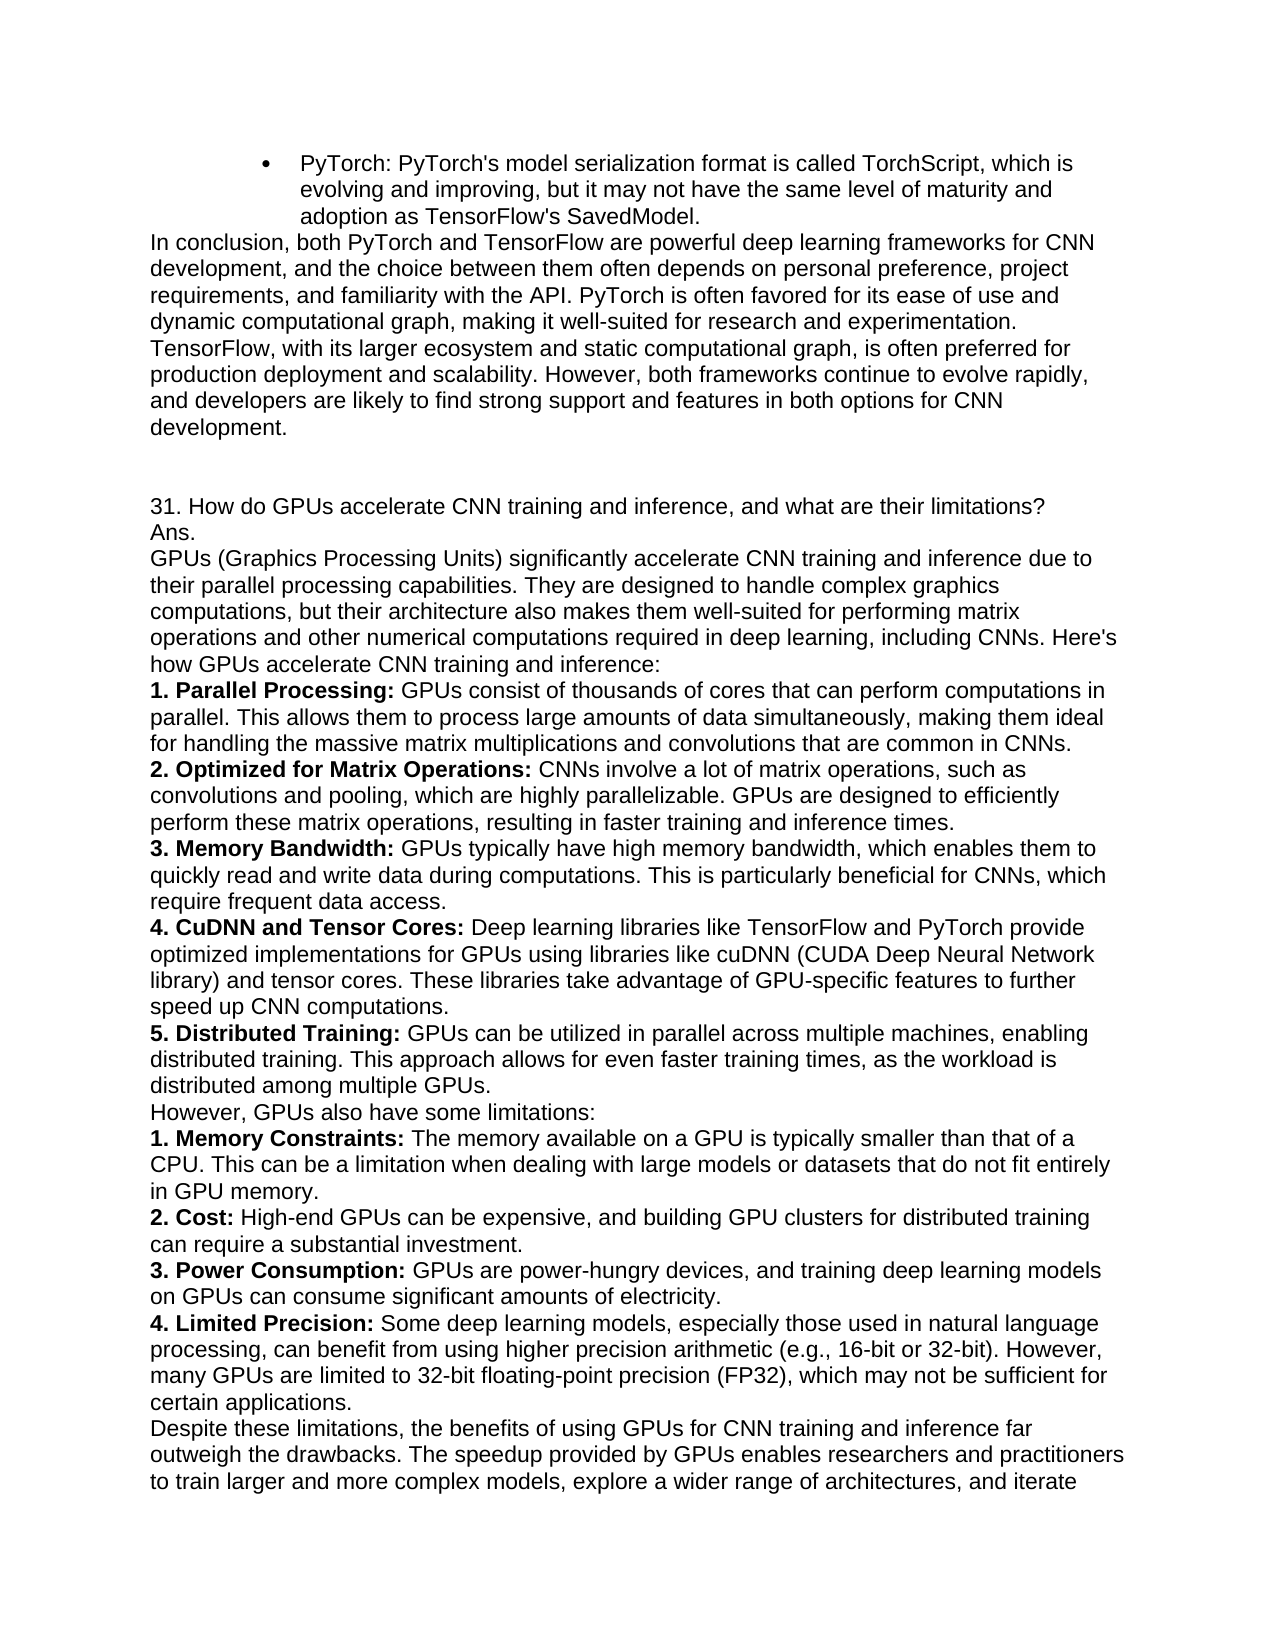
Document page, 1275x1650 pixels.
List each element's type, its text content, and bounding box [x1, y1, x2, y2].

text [150, 1415, 1125, 1494]
text 31. How do GPUs accelerate CNN training and inference, and what are their limitations? [150, 493, 1125, 519]
text 4. Limited Precision: Some deep learning models, especially those used in natural language processing, can benefit from using higher precision arithmetic (e.g., 16-bit or 32-bit). However, many GPUs are limited to 32-bit floating-point precision (FP32), which may not be sufficient for certain applications. [150, 1309, 1125, 1415]
text 5. Distributed Training: GPUs can be utilized in parallel across multiple machines, enabling distributed training. This approach allows for even faster training times, as the workload is distributed among multiple GPUs. [150, 1020, 1125, 1099]
text 3. Power Consumption: GPUs are power-hungry devices, and training deep learning models on GPUs can consume significant amounts of electricity. [150, 1257, 1125, 1309]
text 4. CuDNN and Tensor Cores: Deep learning libraries like TensorFlow and PyTorch provide optimized implementations for GPUs using libraries like cuDNN (CUDA Deep Neural Network library) and tensor cores. These libraries take advantage of GPU-specific features to further speed up CNN computations. [150, 914, 1125, 1020]
text In conclusion, both PyTorch and TensorFlow are powerful deep learning frameworks for CNN development, and the choice between them often depends on personal preference, project requirements, and familiarity with the API. PyTorch is often favored for its ease of use and dynamic computational graph, making it well-suited for research and experimentation. TensorFlow, with its larger ecosystem and static computational graph, is often preferred for production deployment and scalability. However, both frameworks continue to evolve rapidly, and developers are likely to find strong support and features in both options for CNN development. [150, 229, 1125, 440]
list PyTorch: PyTorch's model serialization format is called TorchScript, which is evolving and improving, but it may not have the same level of maturity and adoption as TensorFlow's SavedModel. [262, 150, 1125, 229]
text 2. Cost: High-end GPUs can be expensive, and building GPU clusters for distributed training can require a substantial investment. [150, 1204, 1125, 1257]
text 1. Parallel Processing: GPUs consist of thousands of cores that can perform computations in parallel. This allows them to process large amounts of data simultaneously, making them ideal for handling the massive matrix multiplications and convolutions that are common in CNNs. [150, 677, 1125, 756]
text GPUs (Graphics Processing Units) significantly accelerate CNN training and inference due to their parallel processing capabilities. They are designed to handle complex graphics computations, but their architecture also makes them well-suited for performing matrix operations and other numerical computations required in deep learning, including CNNs. Here's how GPUs accelerate CNN training and inference: [150, 545, 1125, 677]
text However, GPUs also have some limitations: [150, 1099, 1125, 1125]
text 1. Memory Constraints: The memory available on a GPU is typically smaller than that of a CPU. This can be a limitation when dealing with large models or datasets that do not fit entirely in GPU memory. [150, 1125, 1125, 1204]
text 3. Memory Bandwidth: GPUs typically have high memory bandwidth, which enables them to quickly read and write data during computations. This is particularly beneficial for CNNs, which require frequent data access. [150, 835, 1125, 914]
text 2. Optimized for Matrix Operations: CNNs involve a lot of matrix operations, such as convolutions and pooling, which are highly parallelizable. GPUs are designed to efficiently perform these matrix operations, resulting in faster training and inference times. [150, 756, 1125, 835]
text Ans. [150, 519, 1125, 545]
